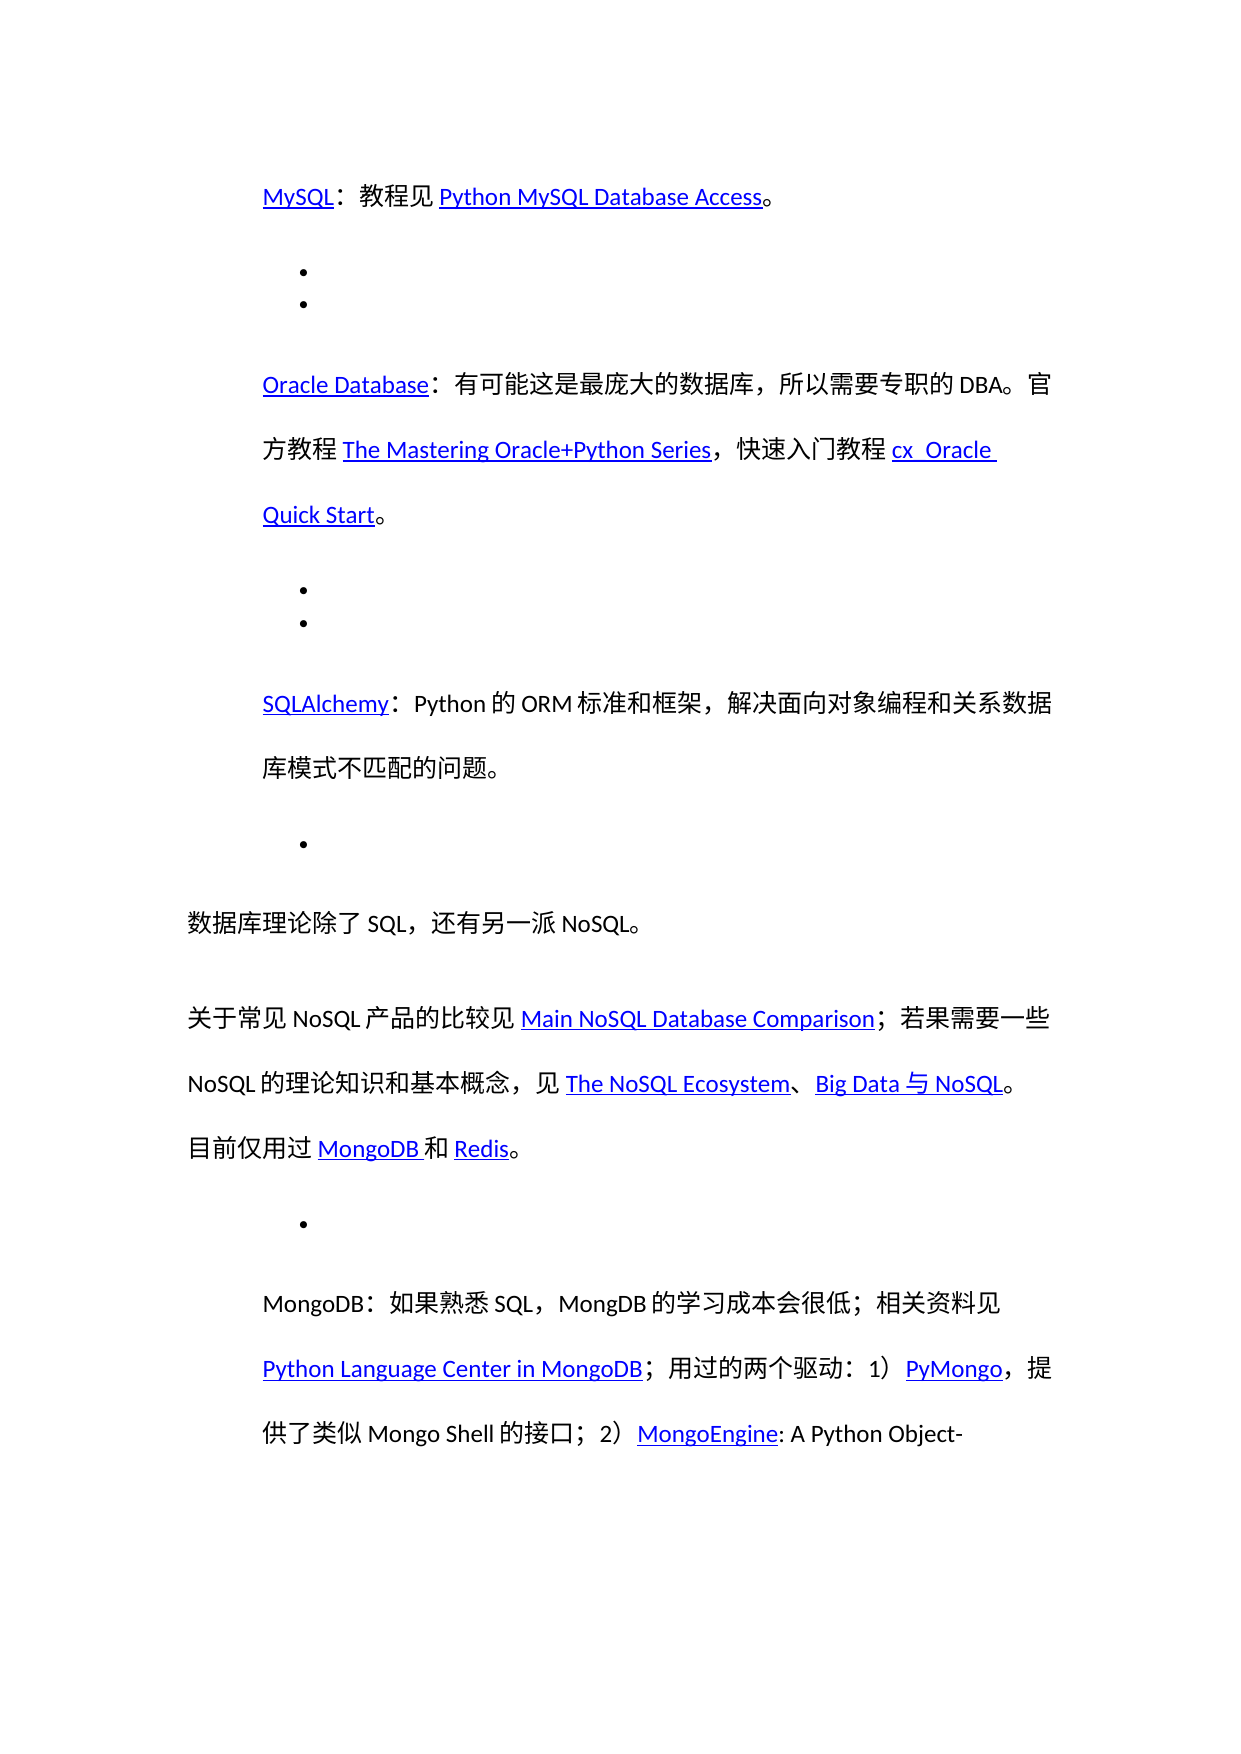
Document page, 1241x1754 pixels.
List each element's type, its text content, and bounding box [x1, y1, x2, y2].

text 数据库理论除了SQL，还有另一派NoSQL。 [187, 889, 1053, 954]
text Oracle Database：有可能这是最庞大的数据库，所以需要专职的DBA。官方教程The Mastering Oracle+Python Series，快速入门教程cx_Oracle Quick Start。 [262, 350, 1053, 545]
text MySQL：教程见Python MySQL Database Access。 [262, 162, 1053, 227]
text 关于常见NoSQL产品的比较见Main NoSQL Database Comparison；若果需要一些NoSQL的理论知识和基本概念，见The NoSQL Ecosystem、Big Data与NoSQL。目前仅用过MongoDB和Redis。 [187, 984, 1053, 1179]
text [262, 1269, 1053, 1464]
text SQLAlchemy：Python的ORM标准和框架，解决面向对象编程和关系数据库模式不匹配的问题。 [262, 669, 1053, 799]
